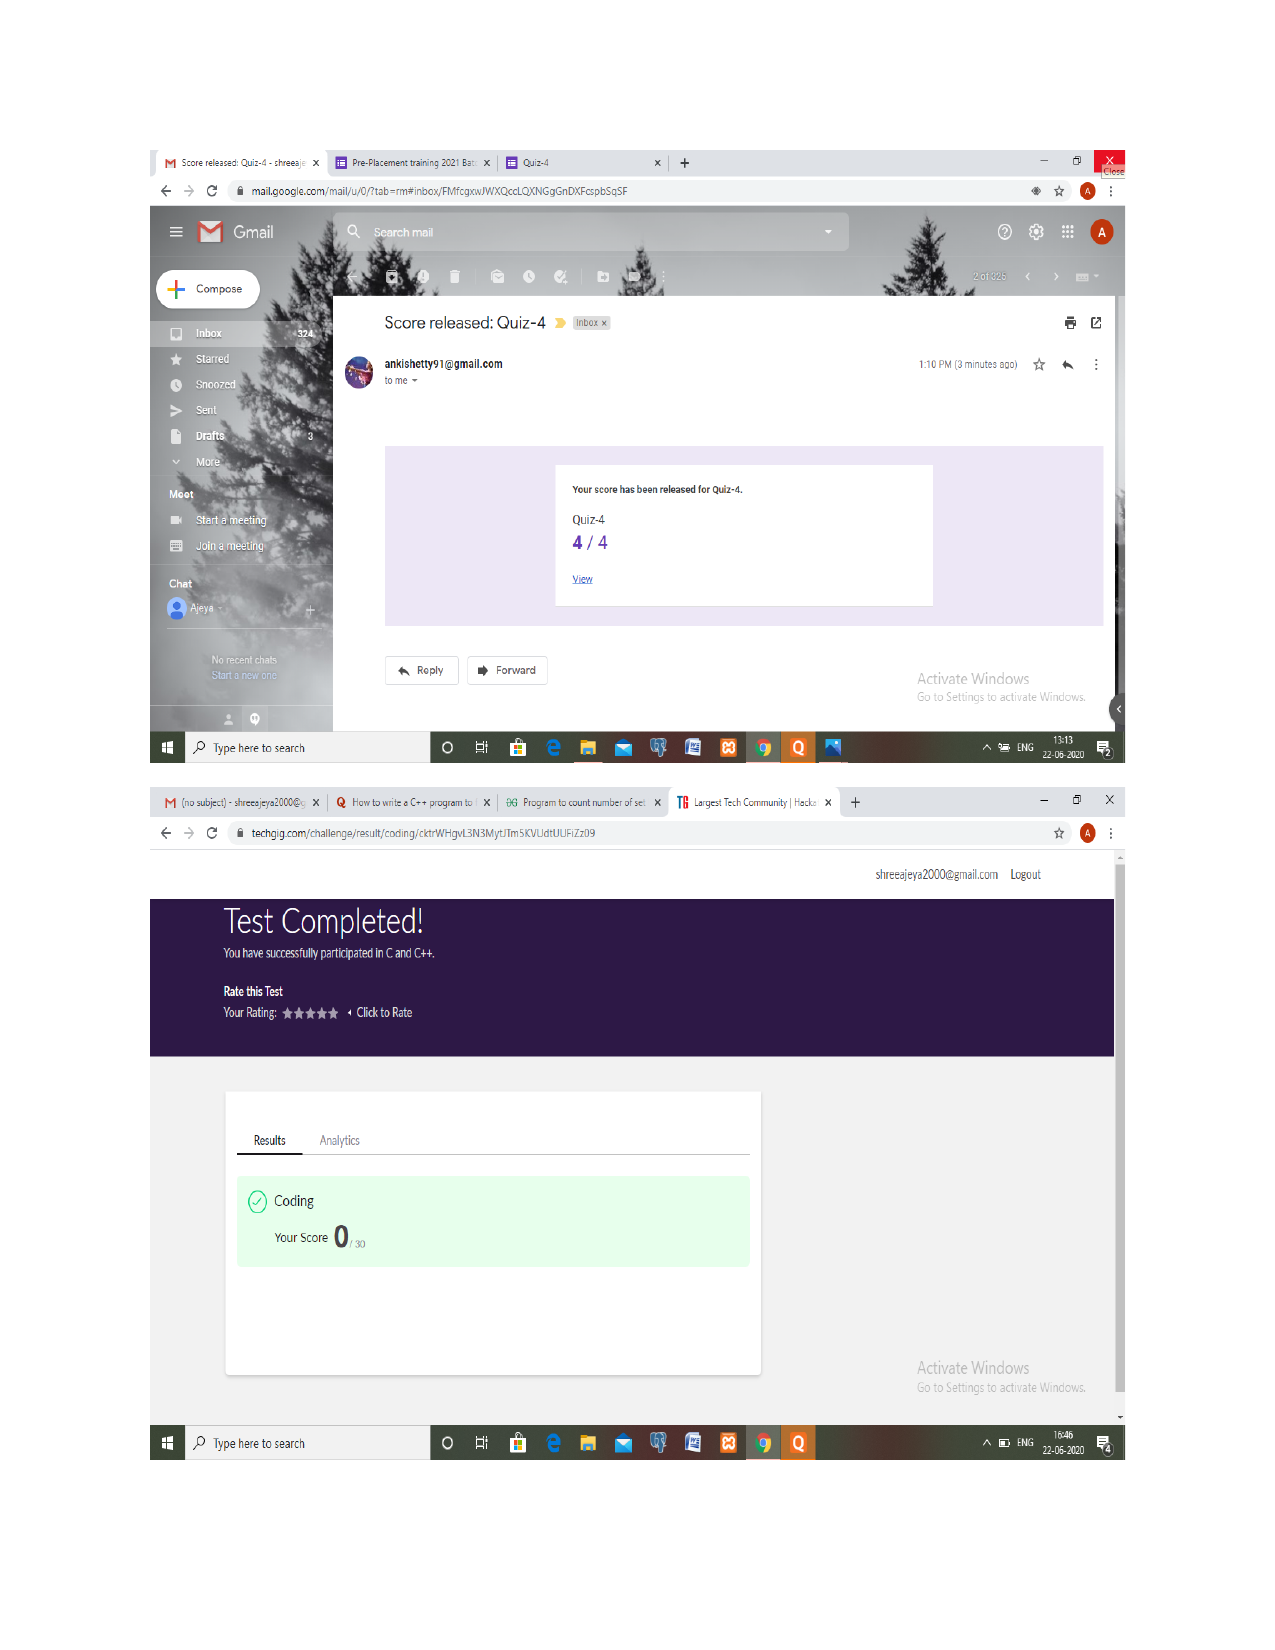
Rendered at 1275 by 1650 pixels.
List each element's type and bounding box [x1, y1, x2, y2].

picture [150, 787, 1125, 1460]
picture [150, 150, 1125, 763]
